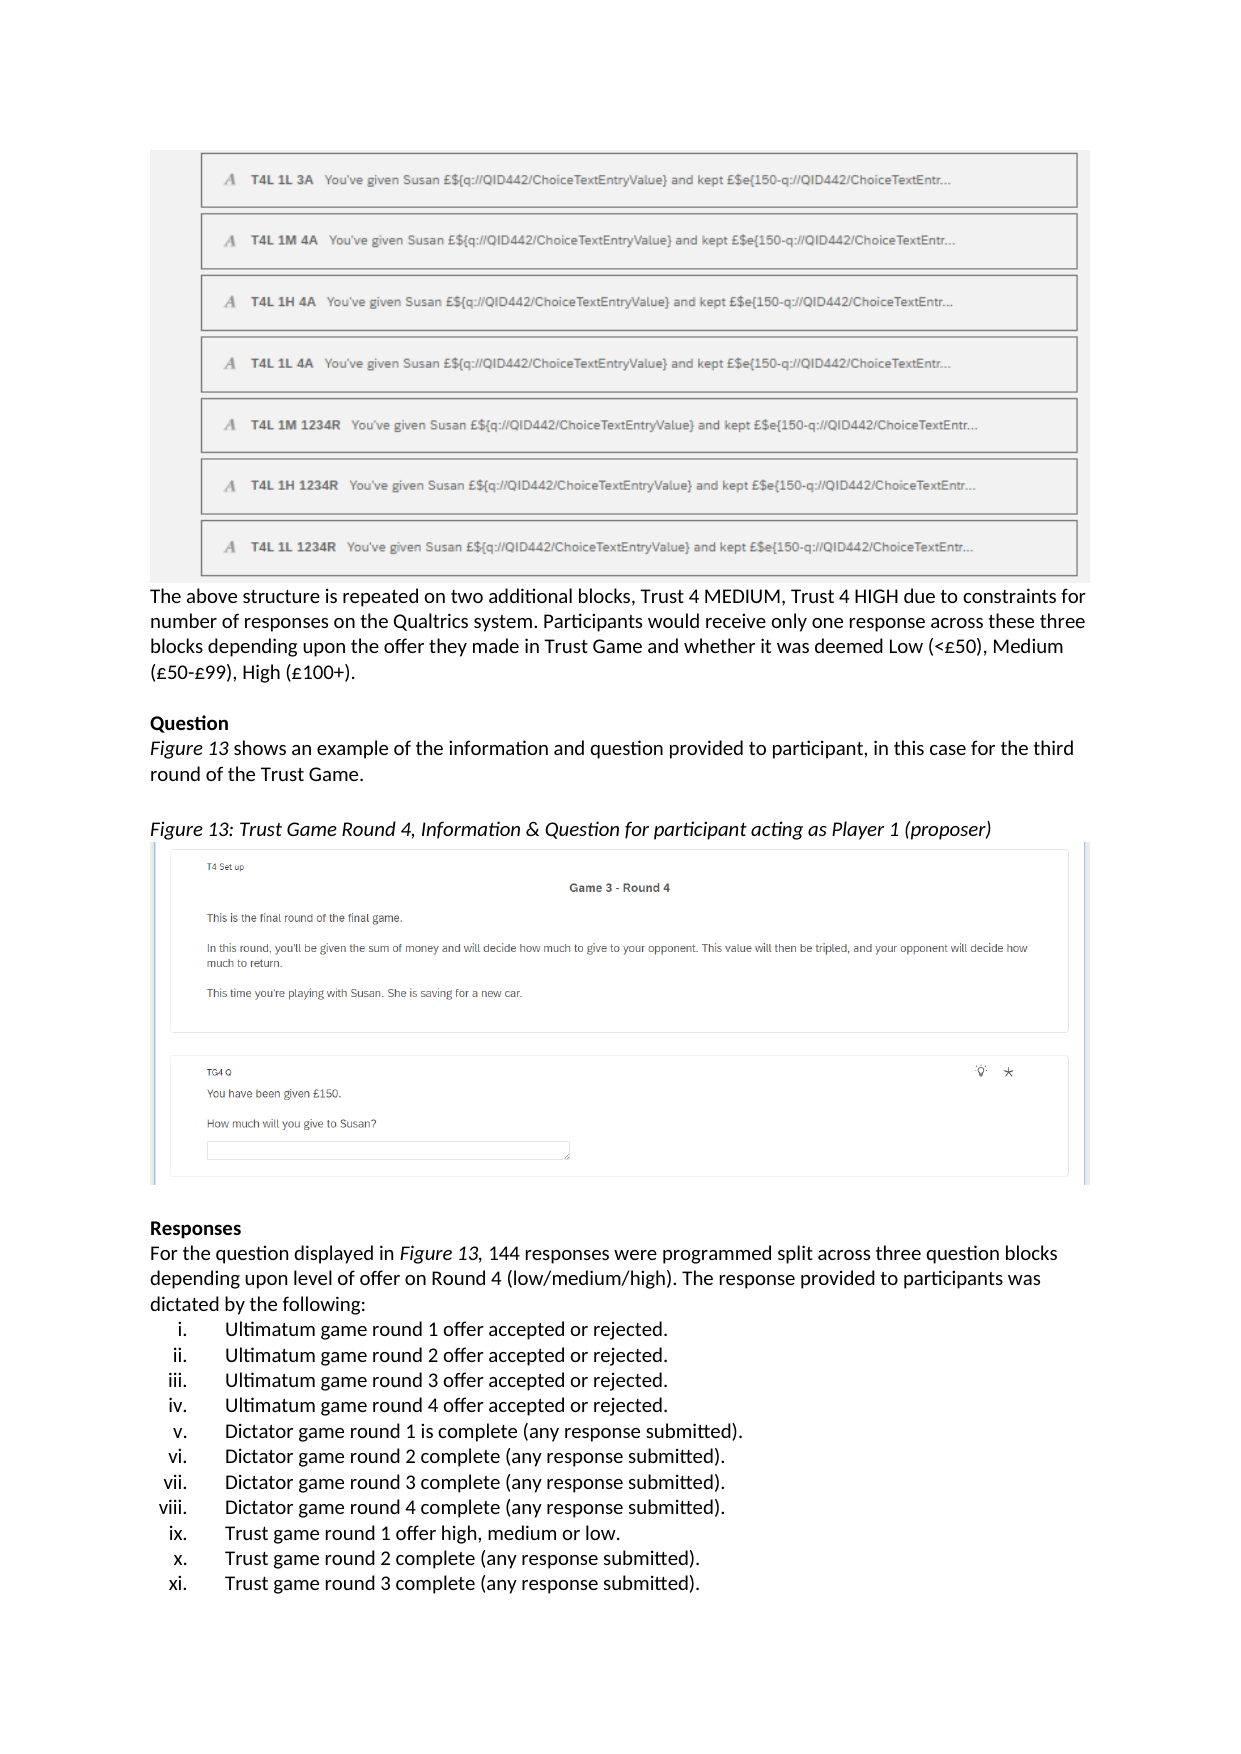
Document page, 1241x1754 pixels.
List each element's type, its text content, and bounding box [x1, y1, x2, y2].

list Ultimatum game round 4 offer accepted or rejected. [187, 1393, 1090, 1418]
list Dictator game round 1 is complete (any response submitted). [187, 1418, 1090, 1443]
picture [150, 150, 1091, 583]
text Question [150, 710, 1090, 735]
text For the question displayed in Figure 13, 144 responses were programmed split across three question blocks depending upon level of offer on Round 4 (low/medium/high). The response provided to participants was dictated by the following: [150, 1240, 1090, 1316]
text The above structure is repeated on two additional blocks, Trust 4 MEDIUM, Trust 4 HIGH due to constraints for number of responses on the Qualtrics system. Participants would receive only one response across these three blocks depending upon the offer they made in Trust Game and whether it was deemed Low (<£50), Medium (£50-£99), High (£100+). [150, 583, 1090, 684]
list Ultimatum game round 3 offer accepted or rejected. [187, 1367, 1090, 1393]
list Trust game round 1 offer high, medium or low. [187, 1520, 1090, 1545]
list Dictator game round 2 complete (any response submitted). [187, 1443, 1090, 1469]
text Figure 13: Trust Game Round 4, Information & Question for participant acting as Player 1 (proposer) [150, 817, 1090, 842]
list Trust game round 3 complete (any response submitted). [187, 1571, 1090, 1596]
picture [150, 842, 1091, 1185]
list Trust game round 2 complete (any response submitted). [187, 1545, 1090, 1571]
text Responses [150, 1215, 1090, 1240]
list Dictator game round 3 complete (any response submitted). [187, 1469, 1090, 1494]
list Ultimatum game round 1 offer accepted or rejected. [187, 1316, 1090, 1342]
list Dictator game round 4 complete (any response submitted). [187, 1494, 1090, 1520]
text Figure 13 shows an example of the information and question provided to participant, in this case for the third round of the Trust Game. [150, 735, 1090, 786]
list Ultimatum game round 2 offer accepted or rejected. [187, 1342, 1090, 1367]
